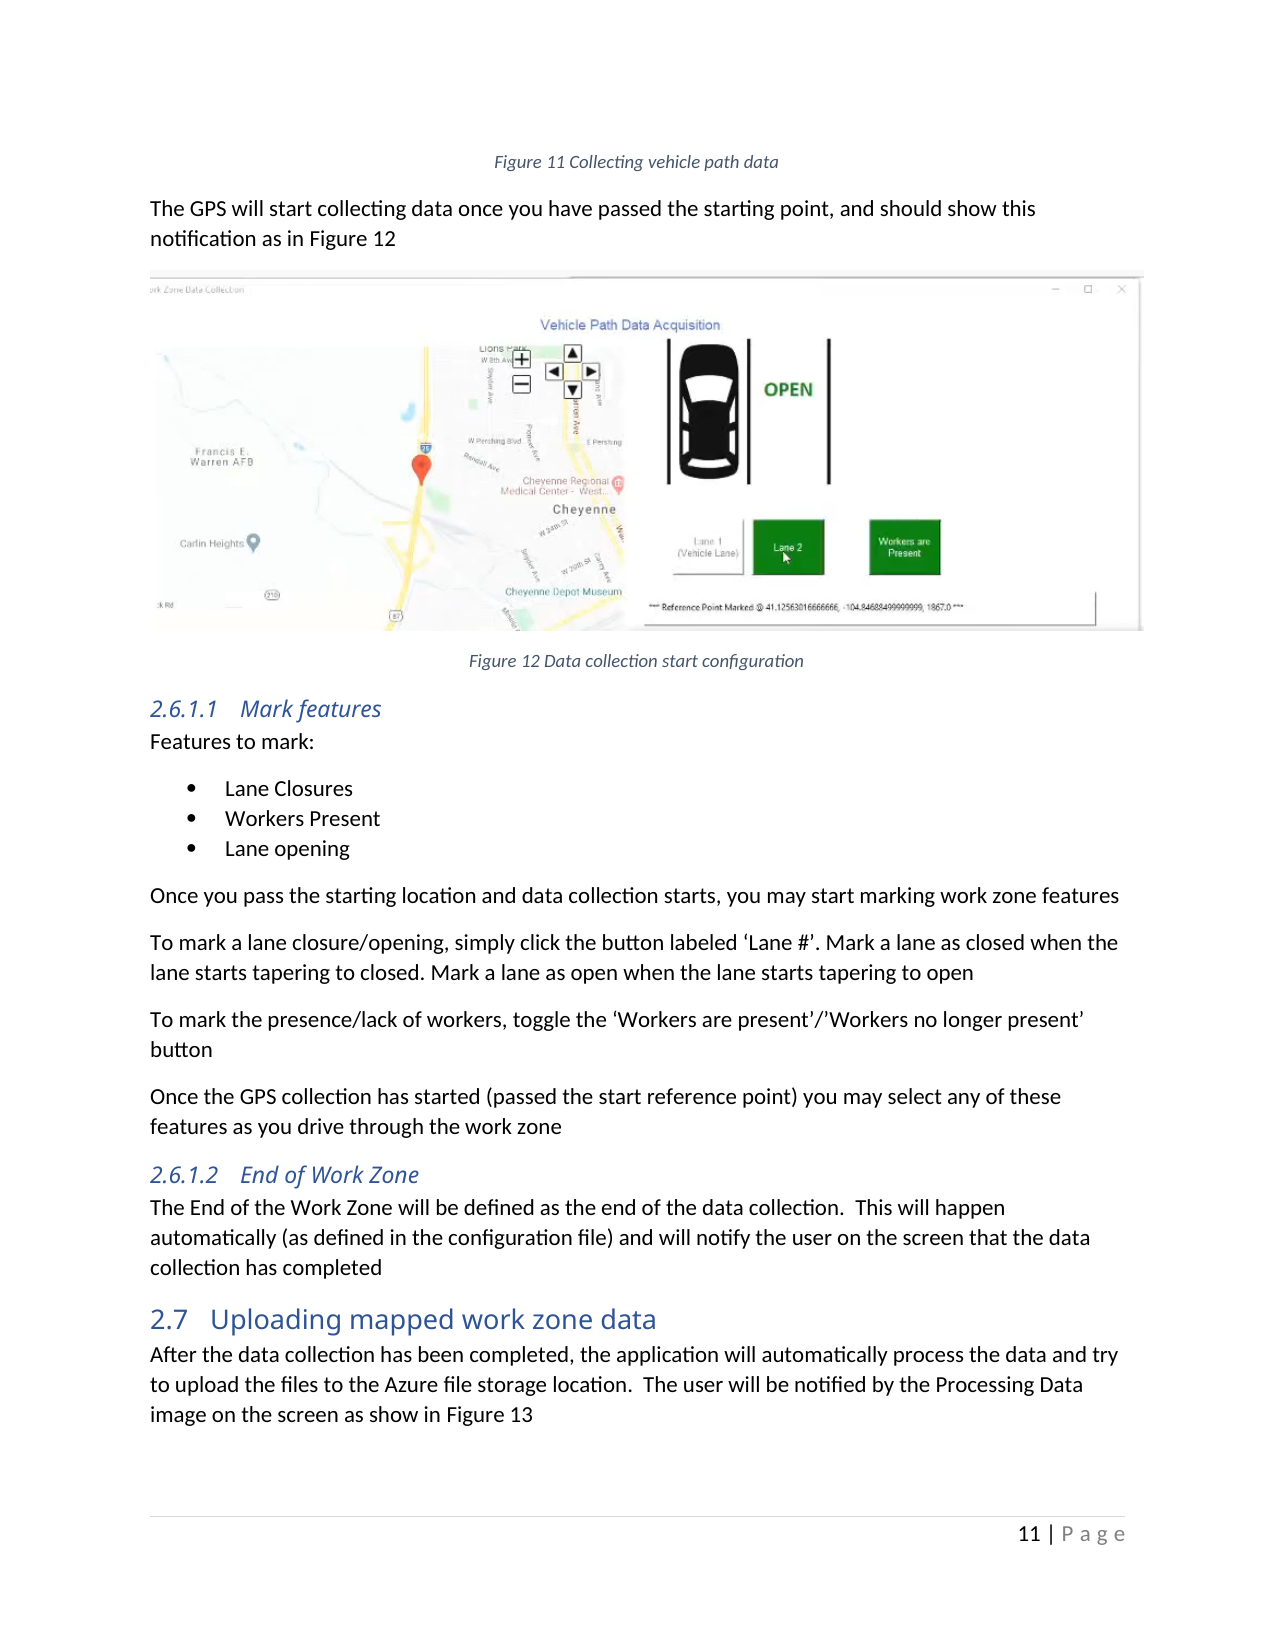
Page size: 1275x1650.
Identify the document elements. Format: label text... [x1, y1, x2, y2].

subtitle End of Work Zone [150, 1159, 1125, 1191]
text Features to mark: [150, 727, 1125, 755]
picture [150, 270, 1144, 631]
list Workers Present [187, 804, 1125, 832]
text The GPS will start collecting data once you have passed the starting point, and should show this notification as in Figure 12 [150, 194, 1125, 252]
text After the data collection has been completed, the application will automatically process the data and try to upload the files to the Azure file storage location. The user will be notified by the Processing Data image on the screen as show in Figure 13 [150, 1340, 1125, 1428]
text Once the GPS collection has started (passed the start reference point) you may select any of these features as you drive through the work zone [150, 1082, 1125, 1140]
list Lane opening [187, 834, 1125, 862]
text Once you pass the starting location and data collection starts, you may start marking work zone features [150, 881, 1125, 909]
subtitle Uploading mapped work zone data [150, 1300, 1125, 1337]
text To mark the presence/lack of workers, toggle the ‘Workers are present’/’Workers no longer present’ button [150, 1005, 1125, 1063]
text The End of the Work Zone will be defined as the end of the data collection. This will happen automatically (as defined in the configuration file) and will notify the user on the screen that the data collection has completed [150, 1193, 1125, 1281]
subtitle Mark features [150, 693, 1125, 724]
text To mark a lane closure/opening, simply click the button labeled ‘Lane #’. Mark a lane as closed when the lane starts tapering to closed. Mark a lane as open when the lane starts tapering to open [150, 928, 1125, 986]
list Lane Closures [187, 774, 1125, 802]
